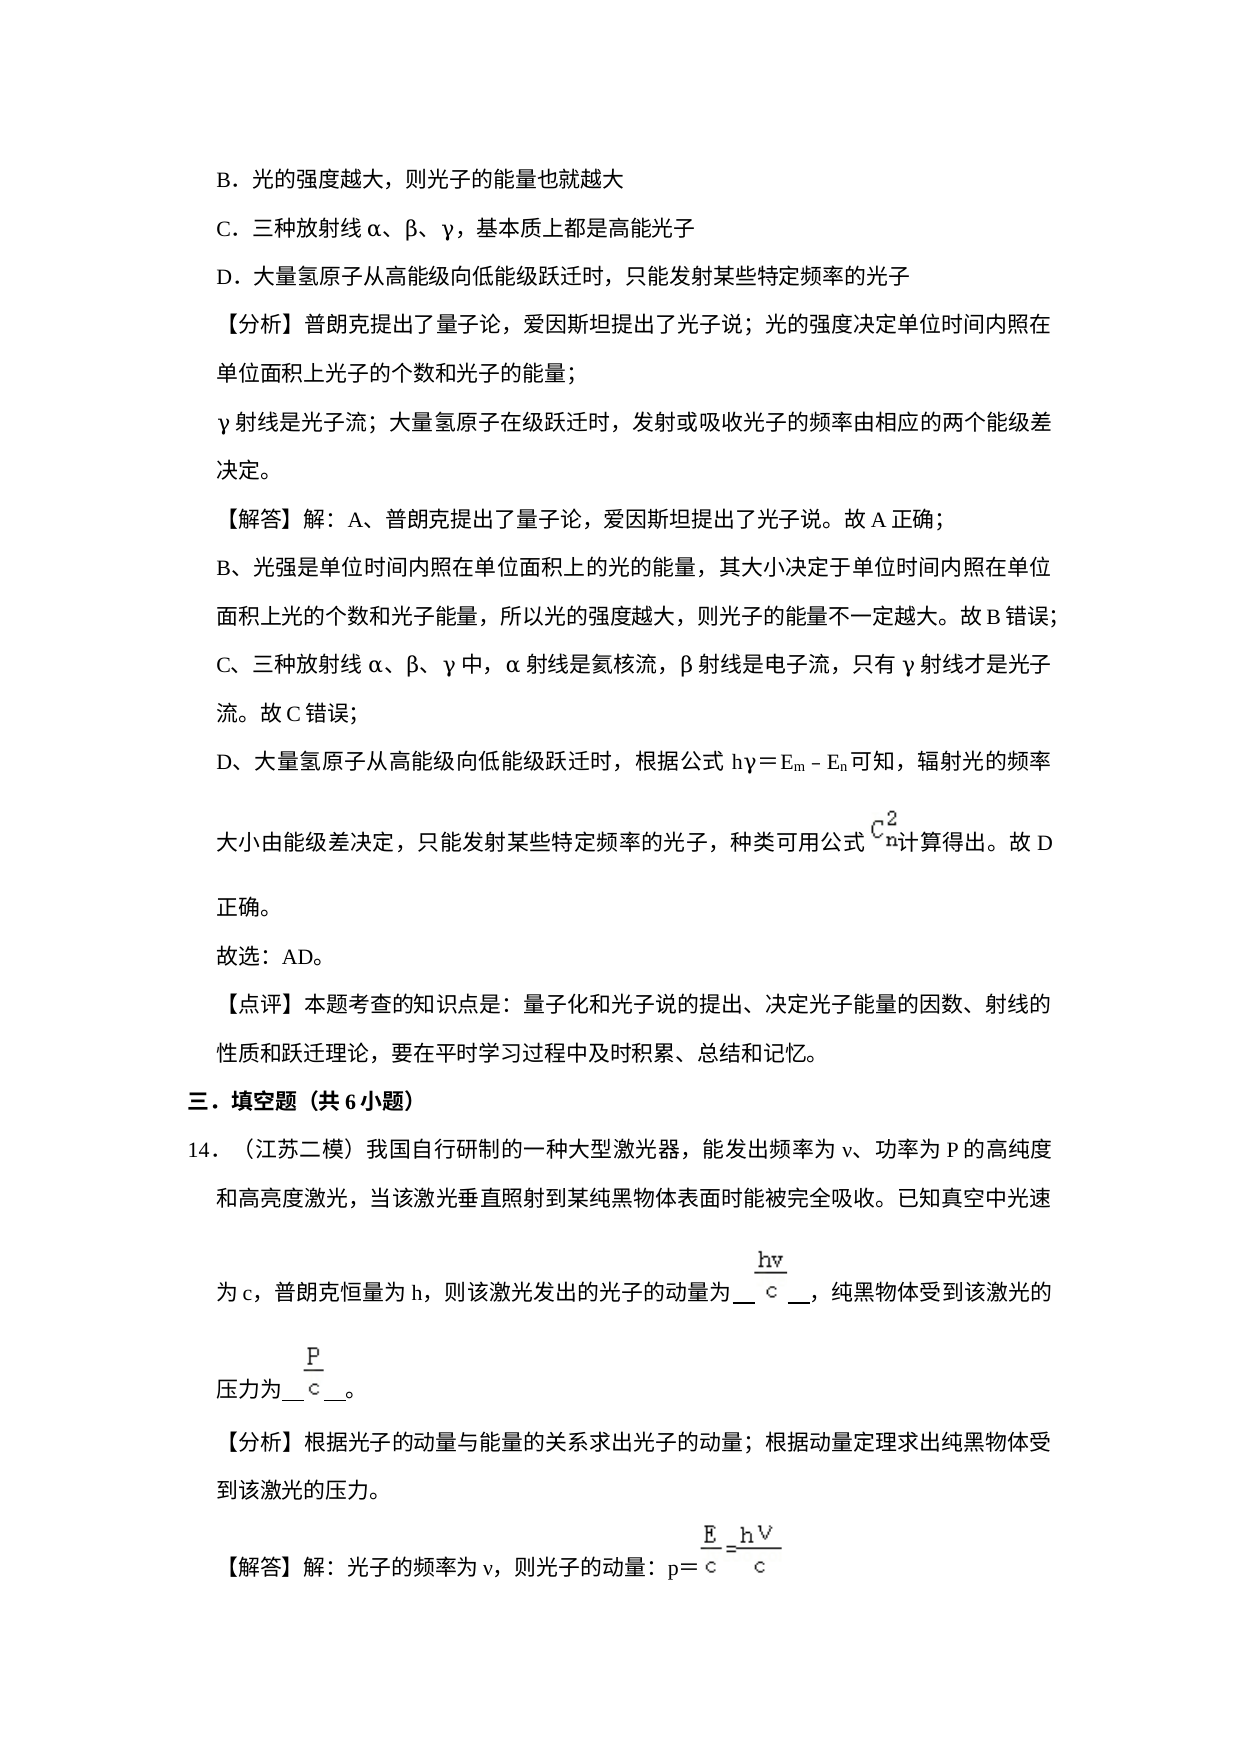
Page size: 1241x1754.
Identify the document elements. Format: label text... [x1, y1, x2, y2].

text 故选：AD。 [216, 938, 1053, 971]
picture [754, 1245, 788, 1301]
text C、三种放射线α、β、γ中，α射线是氦核流，β射线是电子流，只有γ射线才是光子流。故C错误； [216, 647, 1053, 728]
text 【解答】解：光子的频率为ν，则光子的动量：p＝ [216, 1521, 1053, 1586]
text 三．填空题（共6小题） [187, 1084, 1053, 1116]
text 【解答】解：A、普朗克提出了量子论，爱因斯坦提出了光子说。故A正确； [216, 501, 1053, 534]
picture [867, 808, 898, 851]
text C．三种放射线α、β、γ，基本质上都是高能光子 [187, 210, 1053, 243]
text D．大量氢原子从高能级向低能级跃迁时，只能发射某些特定频率的光子 [187, 259, 1053, 291]
text B、光强是单位时间内照在单位面积上的光的能量，其大小决定于单位时间内照在单位面积上光的个数和光子能量，所以光的强度越大，则光子的能量不一定越大。故B错误； [216, 549, 1053, 631]
text B．光的强度越大，则光子的能量也就越大 [187, 162, 1053, 194]
picture [303, 1343, 324, 1398]
picture [700, 1521, 782, 1576]
text 【分析】根据光子的动量与能量的关系求出光子的动量；根据动量定理求出纯黑物体受到该激光的压力。 [216, 1424, 1053, 1505]
text γ射线是光子流；大量氢原子在级跃迁时，发射或吸收光子的频率由相应的两个能级差决定。 [216, 404, 1053, 485]
text D、大量氢原子从高能级向低能级跃迁时，根据公式hγ＝Em﹣En可知，辐射光的频率大小由能级差决定，只能发射某些特定频率的光子，种类可用公式计算得出。故D正确。 [216, 744, 1053, 922]
text 【点评】本题考查的知识点是：量子化和光子说的提出、决定光子能量的因数、射线的性质和跃迁理论，要在平时学习过程中及时积累、总结和记忆。 [216, 987, 1053, 1068]
text 14．（江苏二模）我国自行研制的一种大型激光器，能发出频率为ν、功率为P的高纯度和高亮度激光，当该激光垂直照射到某纯黑物体表面时能被完全吸收。已知真空中光速为c，普朗克恒量为h，则该激光发出的光子的动量为 ，纯黑物体受到该激光的压力为 。 [187, 1132, 1053, 1408]
text 【分析】普朗克提出了量子论，爱因斯坦提出了光子说；光的强度决定单位时间内照在单位面积上光子的个数和光子的能量； [216, 307, 1053, 388]
